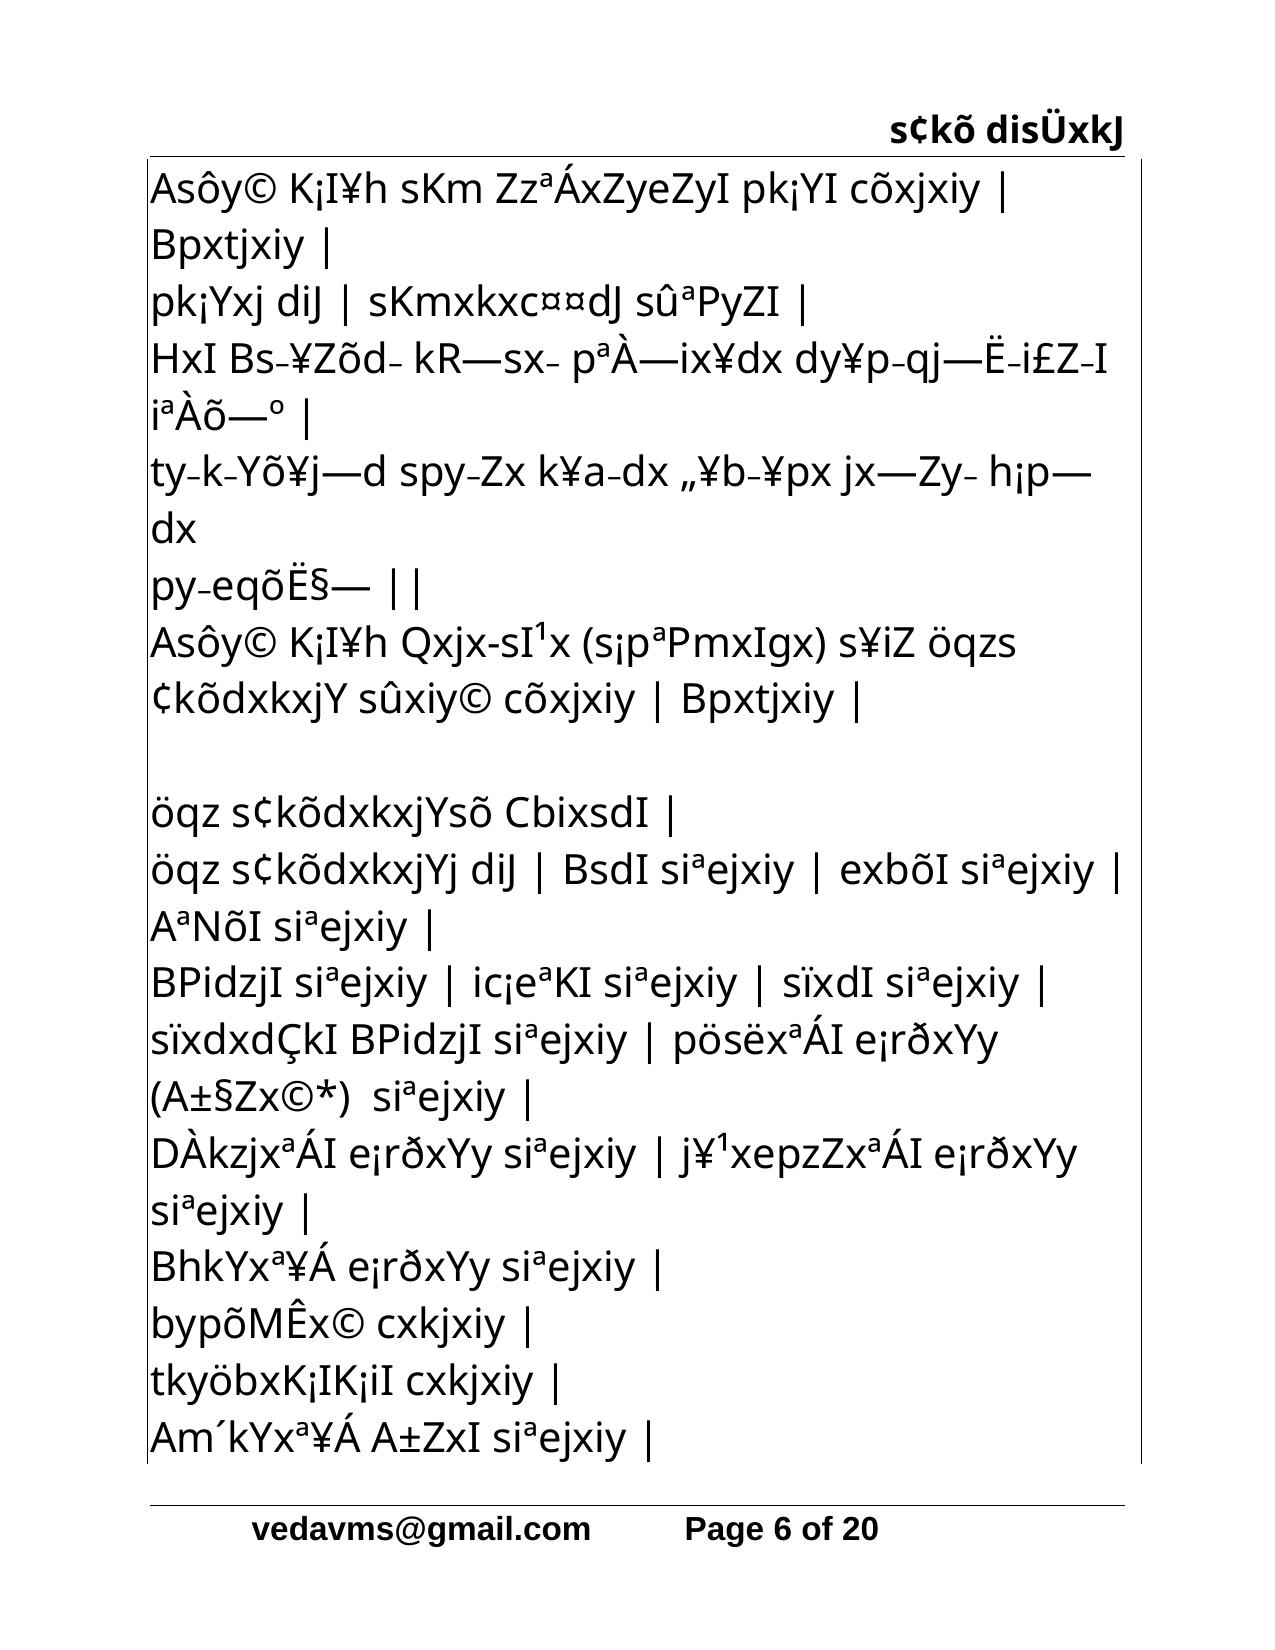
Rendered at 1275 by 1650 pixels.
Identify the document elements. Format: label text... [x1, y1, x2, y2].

text bypõMÊx© cxkjxiy | [148, 1294, 1141, 1351]
text tkyöbxK¡IK¡iI cxkjxiy | [148, 1351, 1141, 1407]
text pk¡Yxj diJ | sKmxkxc¤¤dJ sûªPyZI | [148, 272, 1141, 329]
text BhkYxª¥Á e¡rðxYy siªejxiy | [148, 1237, 1141, 1294]
text py–eqõË§— || [148, 556, 1141, 613]
text HxI Bs–¥Zõd– kR—sx– pªÀ—ix¥dx dy¥p–qj—Ë–i£Z–I iªÀõ—º | [148, 329, 1141, 442]
text DÀkzjxªÁI e¡rðxYy siªejxiy | j¥¹xepzZxªÁI e¡rðxYy siªejxiy | [148, 1123, 1141, 1237]
text ty–k–Yõ¥j—d spy–Zx k¥a–dx „¥b–¥px jx—Zy– h¡p—dx [148, 442, 1141, 556]
text Am´kYxª¥Á A±ZxI siªejxiy | [148, 1407, 1141, 1464]
text Asôy© K¡I¥h sKm ZzªÁxZyeZyI pk¡YI cõxjxiy | Bpxtjxiy | [147, 158, 1141, 272]
text öqz s¢kõdxkxjYj diJ | BsdI siªejxiy | exbõI siªejxiy | AªNõI siªejxiy | [148, 840, 1141, 953]
text BPidzjI siªejxiy | ic¡eªKI siªejxiy | sïxdI siªejxiy | sïxdxdÇkI BPidzjI siªejxiy | pösëxªÁI e¡rðxYy (A±§Zx©*) siªejxiy | [148, 953, 1141, 1123]
text öqz s¢kõdxkxjYsõ CbixsdI | [148, 783, 1141, 840]
text Asôy© K¡I¥h Qxjx-sI¹x (s¡pªPmxIgx) s¥iZ öqzs¢kõdxkxjY sûxiy© cõxjxiy | Bpxtjxiy | [148, 613, 1141, 726]
